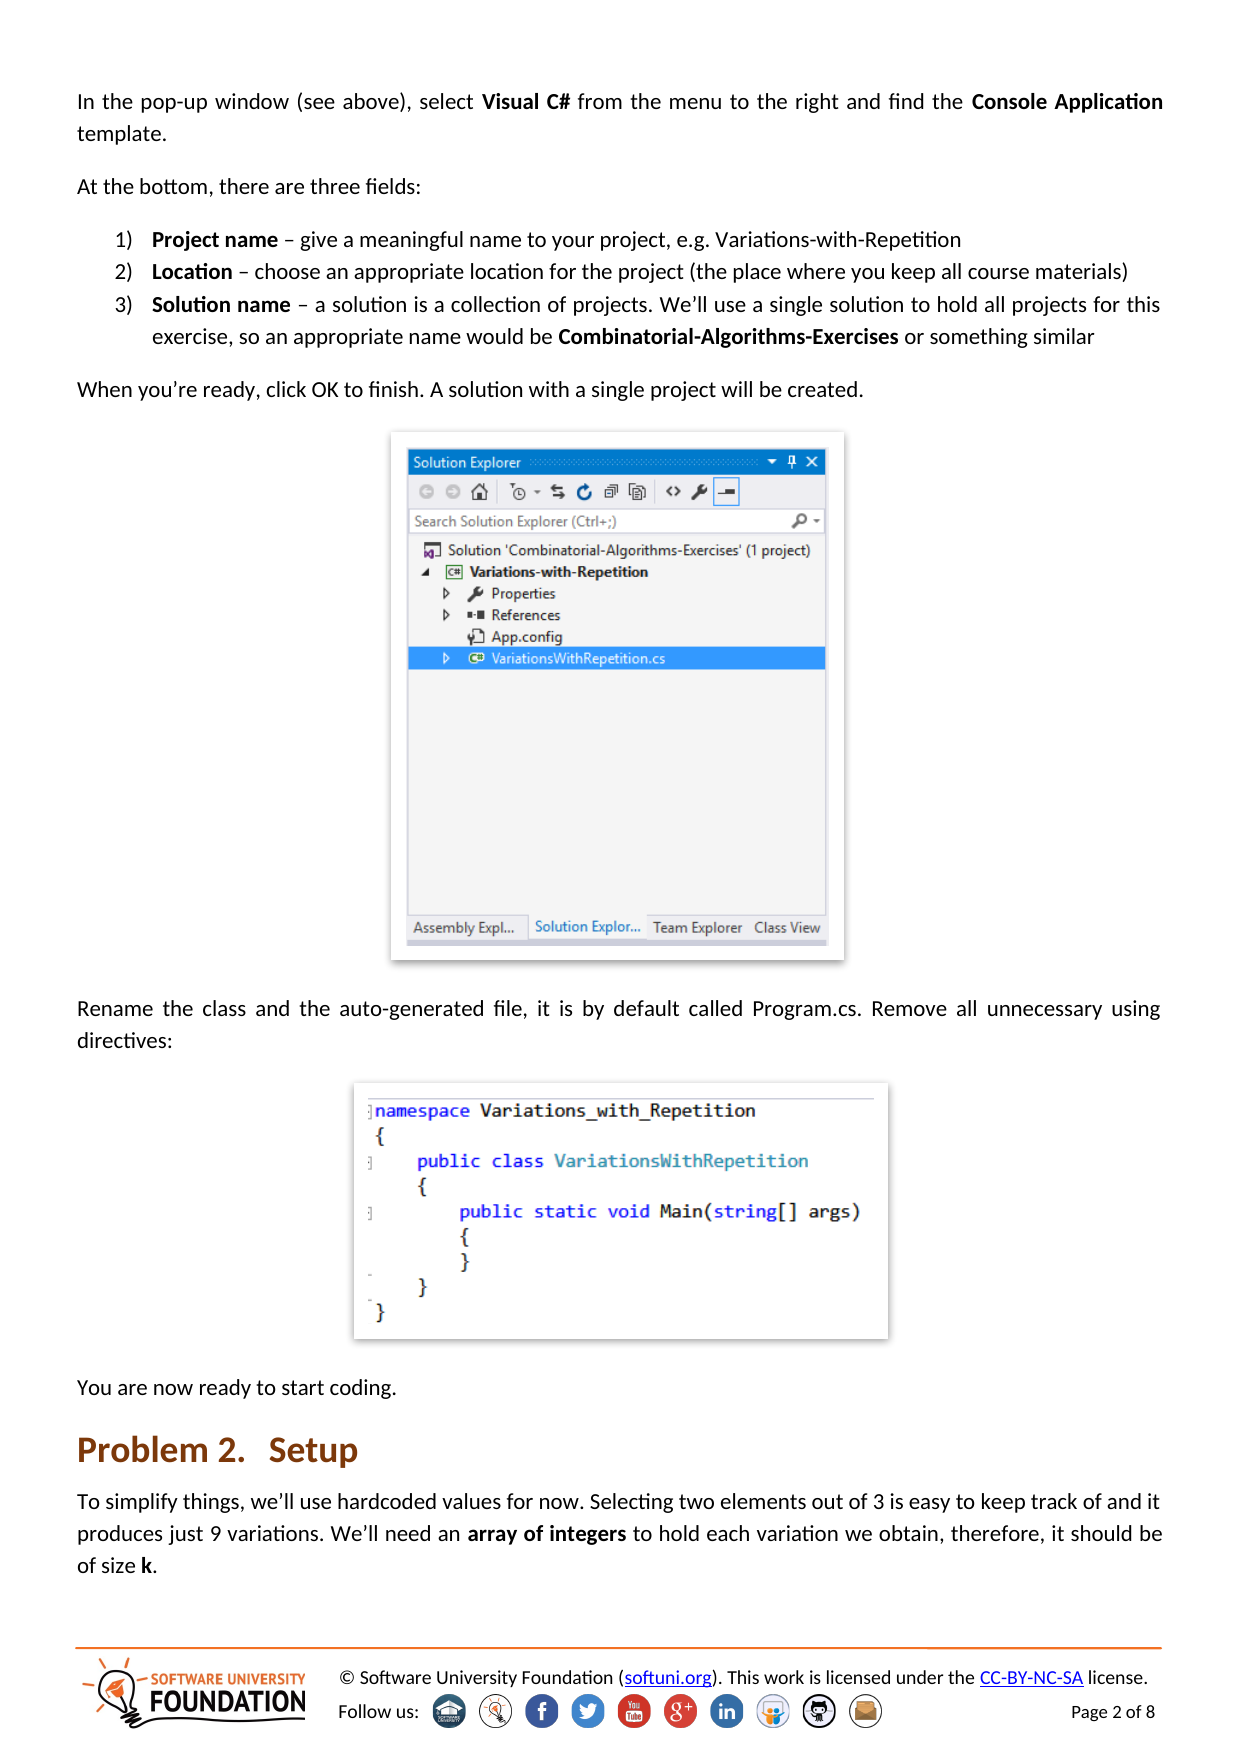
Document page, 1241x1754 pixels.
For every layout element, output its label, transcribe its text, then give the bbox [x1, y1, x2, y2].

text In the pop-up window (see above), select Visual C# from the menu to the right and find the Console Application template. [77, 87, 1163, 147]
picture [664, 1694, 697, 1728]
picture [617, 1694, 651, 1728]
picture [571, 1694, 605, 1728]
picture [406, 447, 829, 946]
picture [432, 1694, 466, 1728]
picture [802, 1694, 836, 1728]
picture [368, 1098, 874, 1324]
list Solution name – a solution is a collection of projects. We’ll use a single solution to hold all projects for this exercise, so an appropriate name would be Combinatorial-Algorithms-Exercises or something similar [114, 290, 1163, 350]
text At the bottom, there are three fields: [77, 172, 1163, 200]
picture [710, 1694, 744, 1728]
subtitle Setup [77, 1426, 1163, 1472]
text When you’re ready, click OK to finish. A solution with a single project will be created. [77, 375, 1163, 403]
picture [81, 1656, 305, 1729]
picture [756, 1694, 790, 1728]
list Location – choose an appropriate location for the project (the place where you keep all course materials) [114, 257, 1163, 286]
text To simplify things, we’ll use hardcoded values for now. Selecting two elements out of 3 is easy to keep track of and it produces just 9 variations. We’ll need an array of integers to hold each variation we obtain, therefore, it should be of size k. [77, 1487, 1163, 1579]
picture [849, 1694, 882, 1728]
picture [525, 1694, 559, 1728]
picture [479, 1694, 512, 1728]
text Rename the class and the auto-generated file, it is by default called Program.cs. Remove all unnecessary using directives: [77, 994, 1163, 1054]
list Project name – give a meaningful name to your project, e.g. Variations-with-Repetition [114, 225, 1163, 253]
text You are now ready to start coding. [77, 1373, 1163, 1401]
